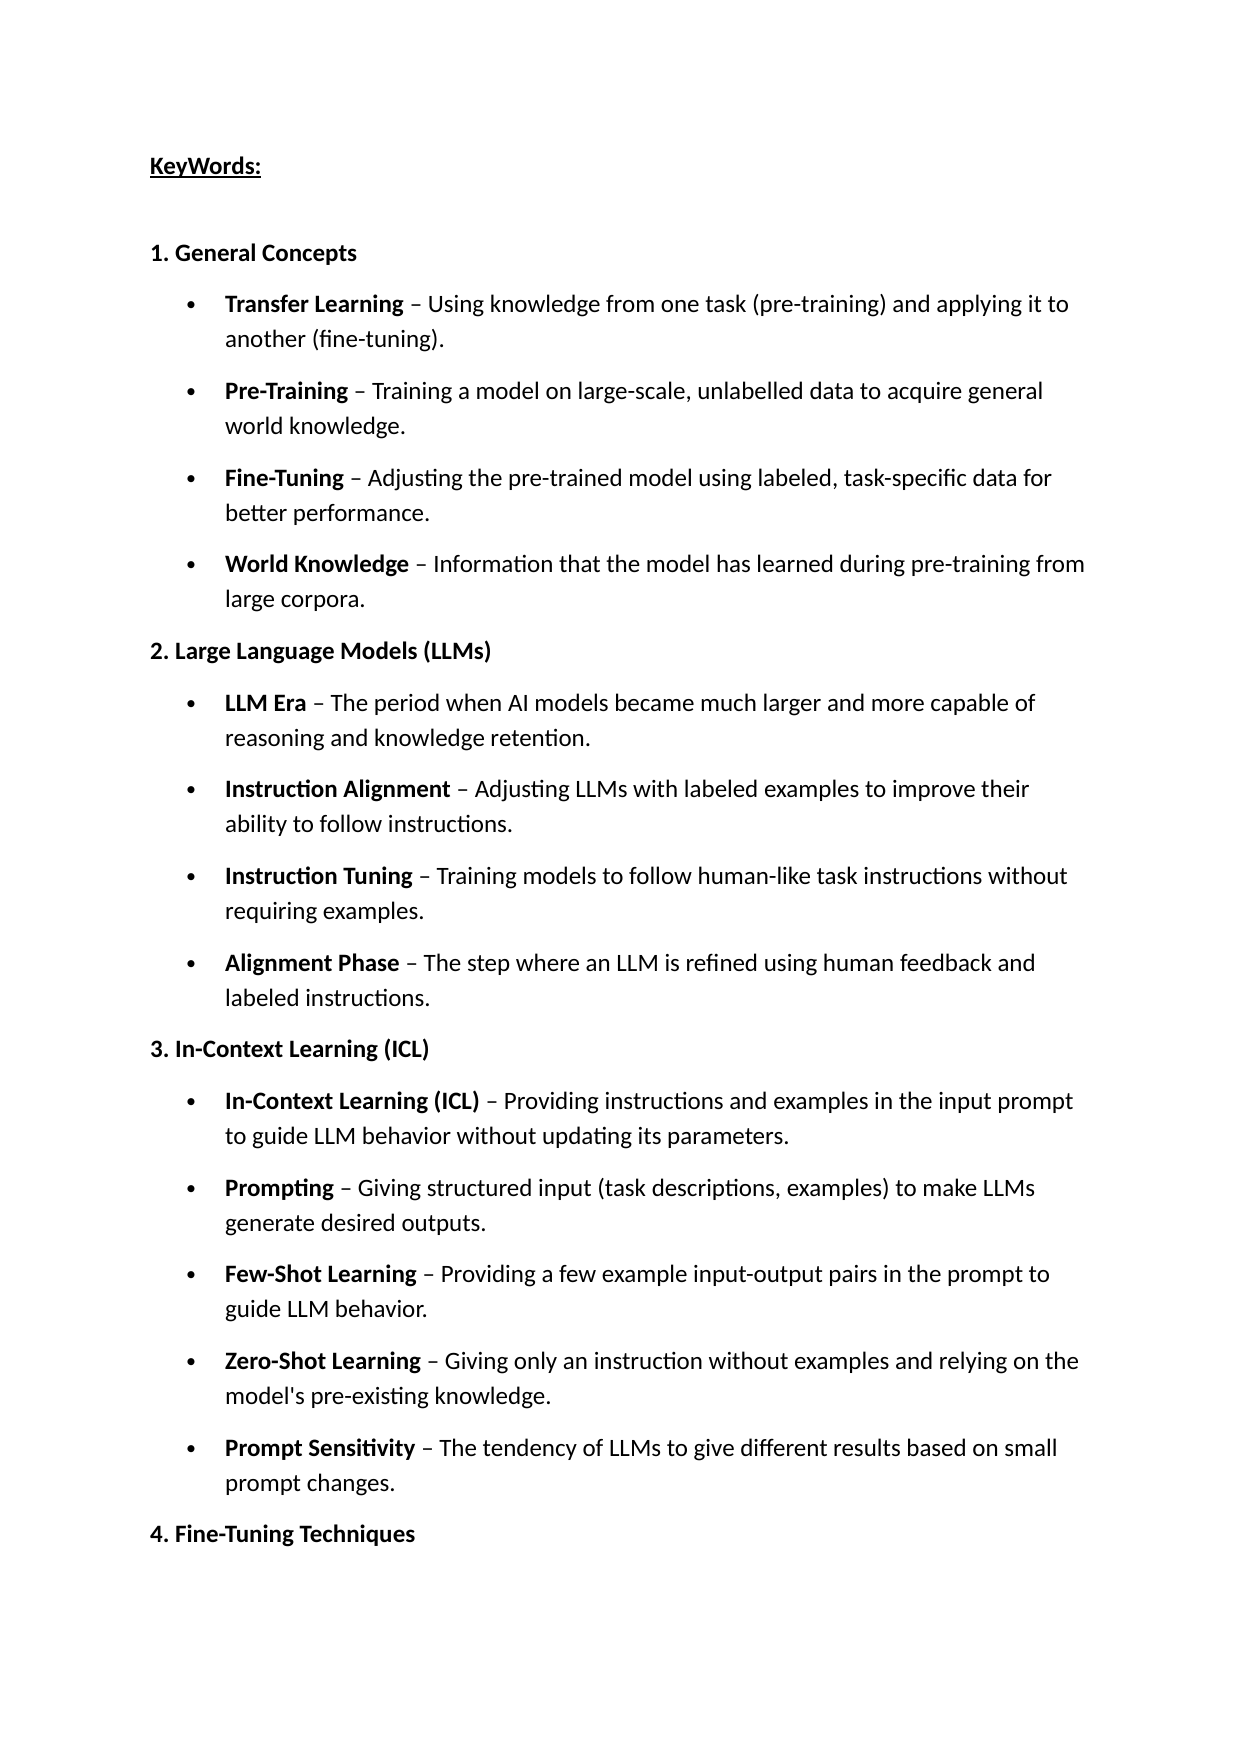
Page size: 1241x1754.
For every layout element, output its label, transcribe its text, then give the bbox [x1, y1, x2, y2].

list Prompt Sensitivity – The tendency of LLMs to give different results based on small prompt changes. [187, 1432, 1090, 1497]
list Prompting – Giving structured input (task descriptions, examples) to make LLMs generate desired outputs. [187, 1172, 1090, 1237]
list LLM Era – The period when AI models became much larger and more capable of reasoning and knowledge retention. [187, 687, 1090, 752]
text KeyWords: [150, 150, 1090, 216]
list Alignment Phase – The step where an LLM is refined using human feedback and labeled instructions. [187, 947, 1090, 1012]
list Zero-Shot Learning – Giving only an instruction without examples and relying on the model's pre-existing knowledge. [187, 1345, 1090, 1411]
list Fine-Tuning – Adjusting the pre-trained model using labeled, task-specific data for better performance. [187, 462, 1090, 527]
list Few-Shot Learning – Providing a few example input-output pairs in the prompt to guide LLM behavior. [187, 1258, 1090, 1324]
text 4. Fine-Tuning Techniques [150, 1518, 1090, 1549]
list Pre-Training – Training a model on large-scale, unlabelled data to acquire general world knowledge. [187, 375, 1090, 441]
text 2. Large Language Models (LLMs) [150, 635, 1090, 666]
text 1. General Concepts [150, 237, 1090, 267]
text 3. In-Context Learning (ICL) [150, 1033, 1090, 1064]
list Transfer Learning – Using knowledge from one task (pre-training) and applying it to another (fine-tuning). [187, 288, 1090, 354]
list In-Context Learning (ICL) – Providing instructions and examples in the input prompt to guide LLM behavior without updating its parameters. [187, 1085, 1090, 1151]
list Instruction Tuning – Training models to follow human-like task instructions without requiring examples. [187, 860, 1090, 926]
list World Knowledge – Information that the model has learned during pre-training from large corpora. [187, 548, 1090, 614]
list Instruction Alignment – Adjusting LLMs with labeled examples to improve their ability to follow instructions. [187, 773, 1090, 839]
